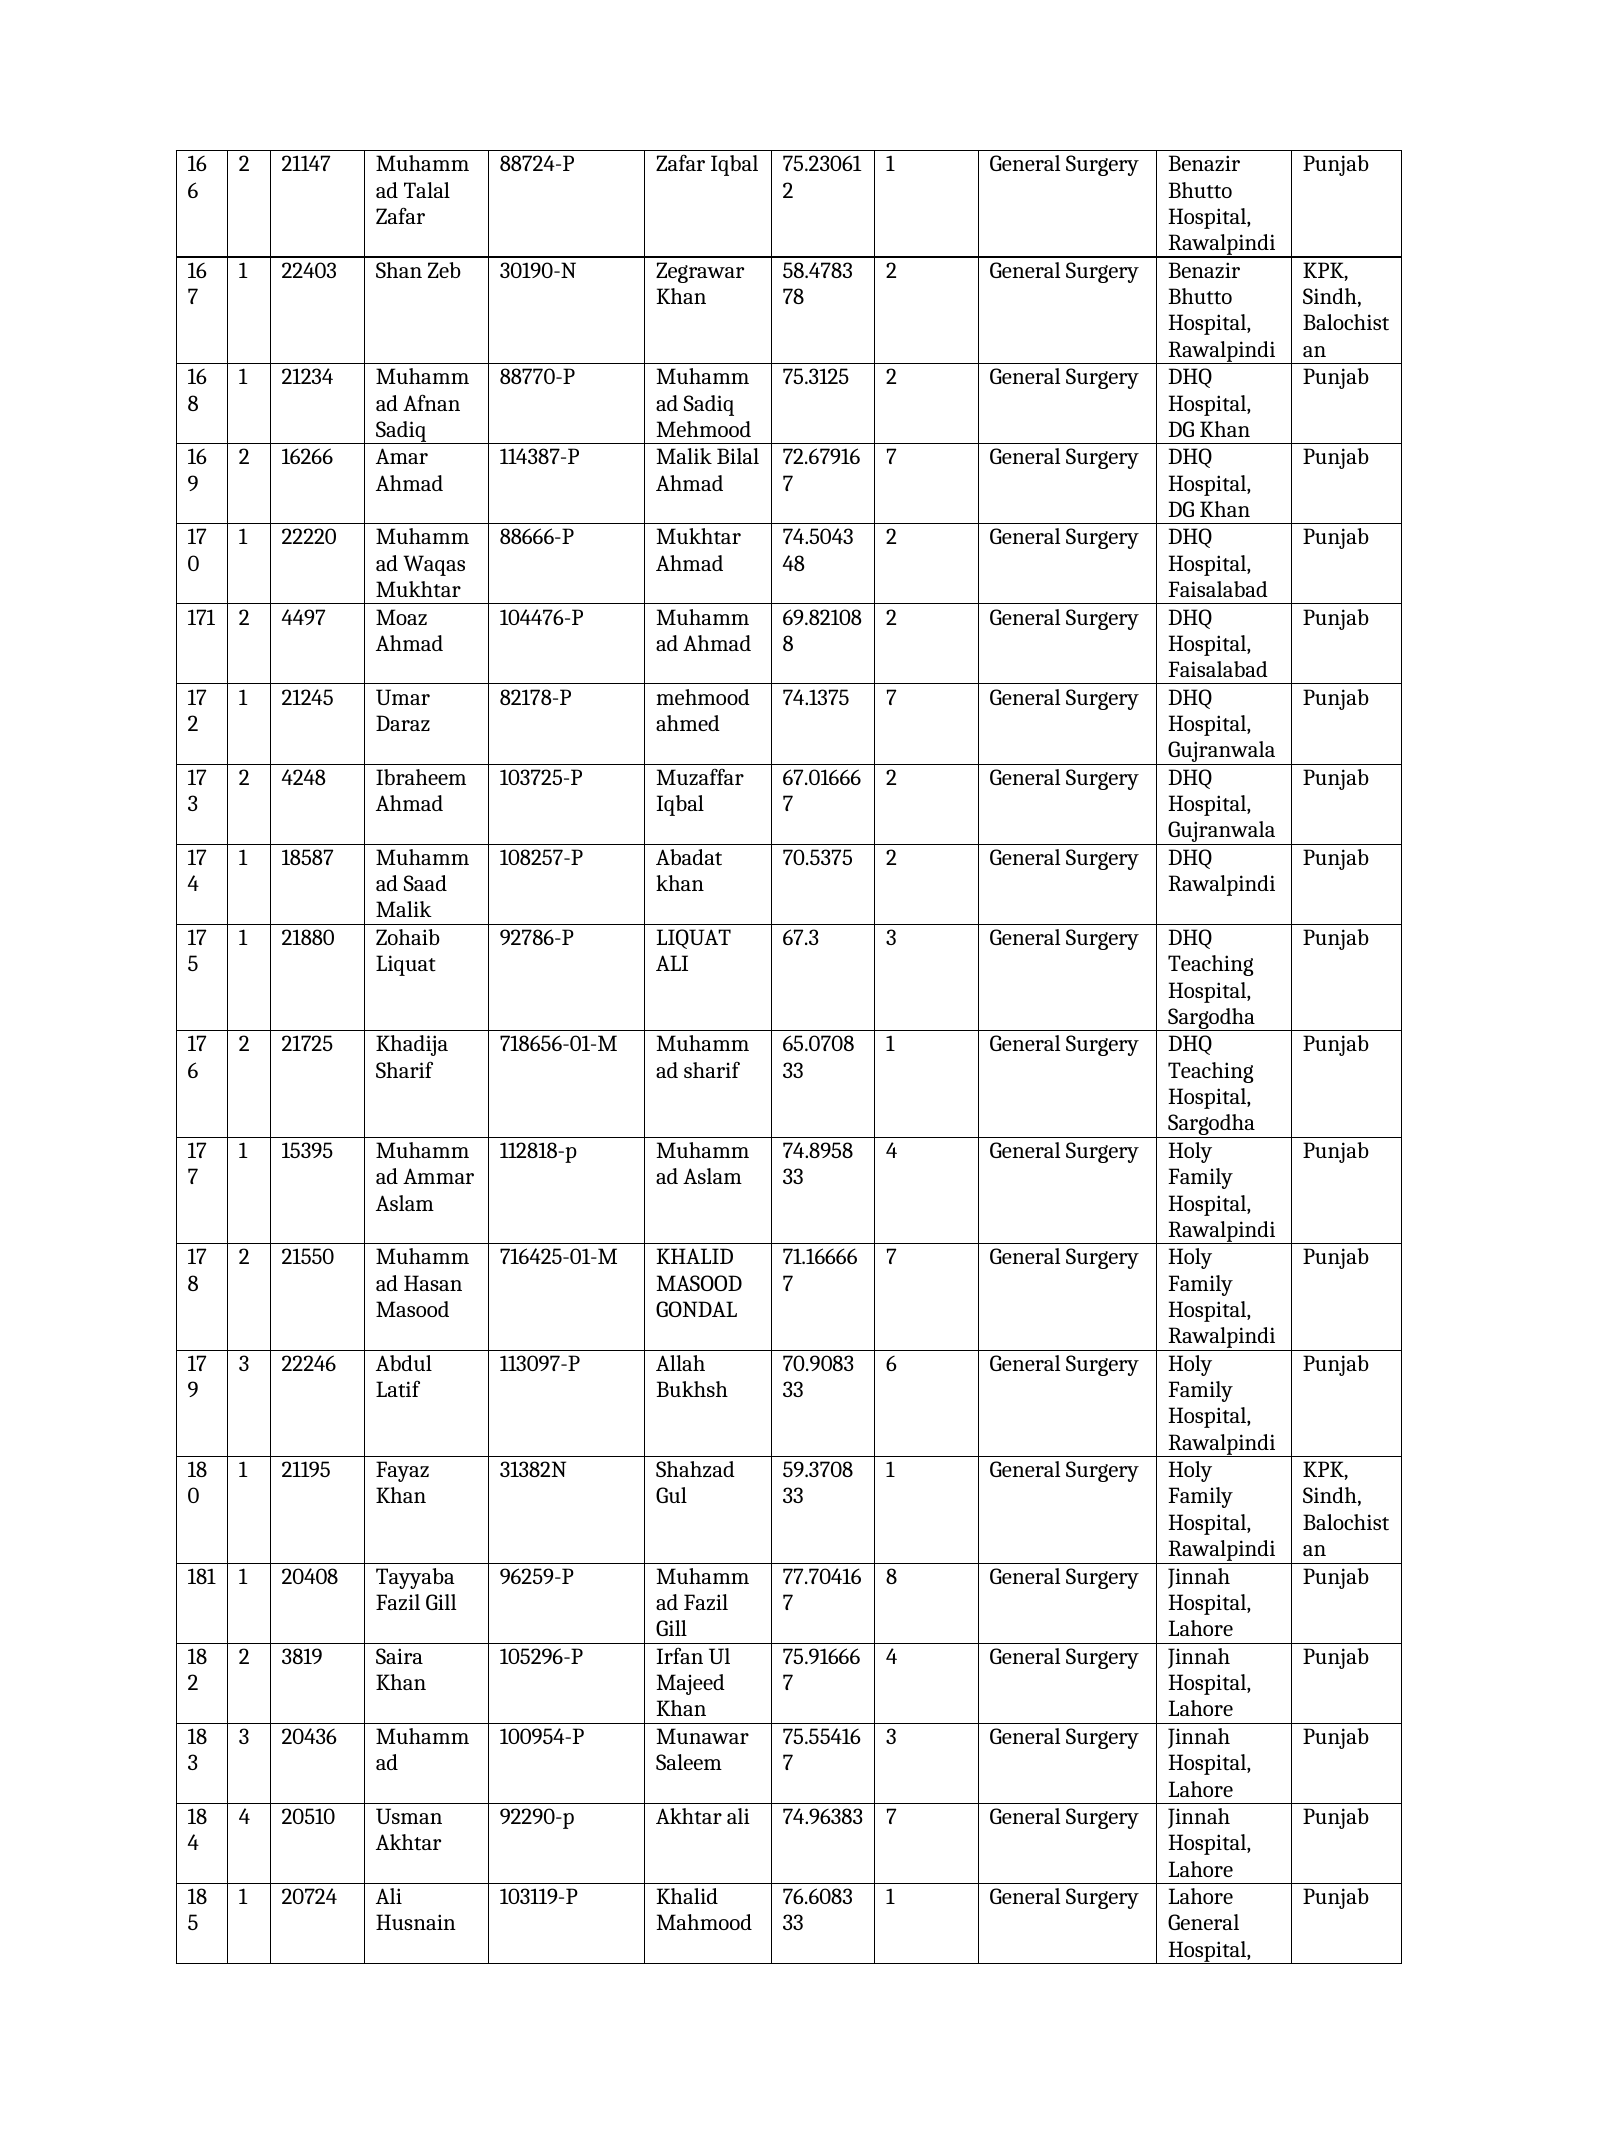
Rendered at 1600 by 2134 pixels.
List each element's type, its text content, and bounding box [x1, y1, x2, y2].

table_cell General Surgery [979, 1138, 1156, 1243]
table_cell 88666-P [489, 524, 644, 603]
table_cell 2 [228, 1644, 270, 1723]
table_cell Punjab [1292, 151, 1401, 256]
table_cell Holy Family Hospital, Rawalpindi [1157, 1138, 1291, 1243]
table_cell 2 [875, 845, 978, 924]
table_cell Punjab [1292, 925, 1401, 1030]
table_cell 103725-P [489, 765, 644, 843]
table_cell Khalid Mahmood [645, 1884, 771, 1963]
table_cell Moaz Ahmad [365, 604, 488, 683]
table_cell 22246 [271, 1351, 364, 1456]
table_cell Punjab [1292, 444, 1401, 523]
table_cell Muhammad Fazil Gill [645, 1564, 771, 1642]
table_cell General Surgery [979, 1804, 1156, 1883]
table_cell 178 [177, 1244, 227, 1349]
table_cell Holy Family Hospital, Rawalpindi [1157, 1244, 1291, 1349]
table_cell 184 [177, 1804, 227, 1883]
table_cell Jinnah Hospital, Lahore [1157, 1724, 1291, 1803]
table_cell DHQ Teaching Hospital, Sargodha [1157, 1031, 1291, 1137]
table_cell 716425-01-M [489, 1244, 644, 1349]
table_cell Punjab [1292, 364, 1401, 443]
table_cell 114387-P [489, 444, 644, 523]
table_cell Benazir Bhutto Hospital, Rawalpindi [1157, 258, 1291, 363]
table_cell Punjab [1292, 604, 1401, 683]
table_cell 1 [228, 364, 270, 443]
table_cell 21245 [271, 684, 364, 763]
table_cell Muhammad Ahmad [645, 604, 771, 683]
table_cell 96259-P [489, 1564, 644, 1642]
table_cell DHQ Teaching Hospital, Sargodha [1157, 925, 1291, 1030]
table_cell 104476-P [489, 604, 644, 683]
table_cell 1 [875, 1031, 978, 1137]
table_cell Shahzad Gul [645, 1457, 771, 1562]
table_cell General Surgery [979, 524, 1156, 603]
table_cell General Surgery [979, 444, 1156, 523]
table_cell 65.070833 [772, 1031, 874, 1137]
table_cell 2 [228, 1244, 270, 1349]
table_cell 20436 [271, 1724, 364, 1803]
table_cell 103119-P [489, 1884, 644, 1963]
table_cell DHQ Hospital, DG Khan [1157, 364, 1291, 443]
table_cell General Surgery [979, 1884, 1156, 1963]
table_cell 74.504348 [772, 524, 874, 603]
table_cell 1 [228, 925, 270, 1030]
table_cell General Surgery [979, 604, 1156, 683]
table_cell 112818-p [489, 1138, 644, 1243]
table_cell General Surgery [979, 1564, 1156, 1642]
table_cell 18587 [271, 845, 364, 924]
table_cell 168 [177, 364, 227, 443]
table_cell General Surgery [979, 684, 1156, 763]
table_cell 1 [228, 845, 270, 924]
table_cell 2 [228, 604, 270, 683]
table_cell 2 [228, 151, 270, 256]
table_cell 76.608333 [772, 1884, 874, 1963]
table_cell 3 [875, 925, 978, 1030]
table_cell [1157, 1884, 1291, 1963]
table_cell 4 [875, 1644, 978, 1723]
table_cell Muhammad [365, 1724, 488, 1803]
table_cell 74.895833 [772, 1138, 874, 1243]
table_cell 72.679167 [772, 444, 874, 523]
table_cell Zafar Iqbal [645, 151, 771, 256]
table_cell DHQ Hospital, Gujranwala [1157, 684, 1291, 763]
table_cell DHQ Hospital, Faisalabad [1157, 524, 1291, 603]
table_cell 1 [875, 151, 978, 256]
table_cell Holy Family Hospital, Rawalpindi [1157, 1457, 1291, 1562]
table_cell 177 [177, 1138, 227, 1243]
table_cell Punjab [1292, 524, 1401, 603]
table_cell 2 [875, 765, 978, 843]
table_cell 7 [875, 1244, 978, 1349]
table_cell 30190-N [489, 258, 644, 363]
table_cell 1 [228, 1457, 270, 1562]
table_cell Punjab [1292, 845, 1401, 924]
table_cell Muhammad Waqas Mukhtar [365, 524, 488, 603]
table_cell 2 [228, 1031, 270, 1137]
table_cell 100954-P [489, 1724, 644, 1803]
table_cell 16266 [271, 444, 364, 523]
table_cell 182 [177, 1644, 227, 1723]
table_cell General Surgery [979, 925, 1156, 1030]
table_cell General Surgery [979, 1724, 1156, 1803]
table_cell 20724 [271, 1884, 364, 1963]
table_cell 31382N [489, 1457, 644, 1562]
table_cell 172 [177, 684, 227, 763]
table_cell Ali Husnain [365, 1884, 488, 1963]
table_cell 22403 [271, 258, 364, 363]
table_cell 77.704167 [772, 1564, 874, 1642]
table_cell 75.3125 [772, 364, 874, 443]
table_cell 7 [875, 444, 978, 523]
table_cell 70.5375 [772, 845, 874, 924]
table_cell 75.230612 [772, 151, 874, 256]
table_cell 176 [177, 1031, 227, 1137]
table_cell General Surgery [979, 1644, 1156, 1723]
table_cell Punjab [1292, 1804, 1401, 1883]
table_cell Punjab [1292, 1351, 1401, 1456]
table_cell 167 [177, 258, 227, 363]
table_cell Muhammad sharif [645, 1031, 771, 1137]
table_cell Muhammad Aslam [645, 1138, 771, 1243]
table_cell DHQ Hospital, Gujranwala [1157, 765, 1291, 843]
table_cell Amar Ahmad [365, 444, 488, 523]
table_cell 166 [177, 151, 227, 256]
table_cell 74.96383 [772, 1804, 874, 1883]
table_cell Zohaib Liquat [365, 925, 488, 1030]
table_cell 70.908333 [772, 1351, 874, 1456]
table_cell Ibraheem Ahmad [365, 765, 488, 843]
table_cell 8 [875, 1564, 978, 1642]
table_cell 21234 [271, 364, 364, 443]
table_cell 1 [228, 1138, 270, 1243]
table_cell Umar Daraz [365, 684, 488, 763]
table_cell 15395 [271, 1138, 364, 1243]
table_cell Zegrawar Khan [645, 258, 771, 363]
table_cell Muhammad Hasan Masood [365, 1244, 488, 1349]
table_cell 7 [875, 684, 978, 763]
table_cell Punjab [1292, 1031, 1401, 1137]
table_cell 67.3 [772, 925, 874, 1030]
table_cell Punjab [1292, 765, 1401, 843]
table_cell 88770-P [489, 364, 644, 443]
table_cell 75.916667 [772, 1644, 874, 1723]
table_cell 2 [228, 444, 270, 523]
table_cell Muhammad Ammar Aslam [365, 1138, 488, 1243]
table_cell 74.1375 [772, 684, 874, 763]
table_cell General Surgery [979, 845, 1156, 924]
table_cell 82178-P [489, 684, 644, 763]
table_cell DHQ Hospital, DG Khan [1157, 444, 1291, 523]
table_cell Khadija Sharif [365, 1031, 488, 1137]
table_cell General Surgery [979, 1031, 1156, 1137]
table_cell 179 [177, 1351, 227, 1456]
table_cell Punjab [1292, 1138, 1401, 1243]
table_cell 1 [228, 684, 270, 763]
table_cell Punjab [1292, 684, 1401, 763]
table_cell KPK, Sindh, Balochistan [1292, 258, 1401, 363]
table_cell 175 [177, 925, 227, 1030]
table_cell Jinnah Hospital, Lahore [1157, 1804, 1291, 1883]
table_cell Muhammad Talal Zafar [365, 151, 488, 256]
table_cell 2 [875, 524, 978, 603]
table_cell 21880 [271, 925, 364, 1030]
table_cell 59.370833 [772, 1457, 874, 1562]
table_cell 3 [228, 1724, 270, 1803]
table_cell Munawar Saleem [645, 1724, 771, 1803]
table_cell 21147 [271, 151, 364, 256]
table_cell KPK, Sindh, Balochistan [1292, 1457, 1401, 1562]
table_cell Allah Bukhsh [645, 1351, 771, 1456]
table_cell 6 [875, 1351, 978, 1456]
table_cell 718656-01-M [489, 1031, 644, 1137]
table_cell 20510 [271, 1804, 364, 1883]
table_cell 170 [177, 524, 227, 603]
table_cell General Surgery [979, 765, 1156, 843]
table_cell Abadat khan [645, 845, 771, 924]
table_cell 2 [228, 765, 270, 843]
table_cell 1 [228, 258, 270, 363]
table_cell DHQ Hospital, Faisalabad [1157, 604, 1291, 683]
table_cell 108257-P [489, 845, 644, 924]
table_cell 21195 [271, 1457, 364, 1562]
table_cell Punjab [1292, 1244, 1401, 1349]
table_cell 4 [228, 1804, 270, 1883]
table_cell Fayaz Khan [365, 1457, 488, 1562]
table_cell Jinnah Hospital, Lahore [1157, 1644, 1291, 1723]
table_cell 171 [177, 604, 227, 683]
table_cell 3 [228, 1351, 270, 1456]
table_cell 105296-P [489, 1644, 644, 1723]
table_cell 7 [875, 1804, 978, 1883]
table_cell 1 [875, 1457, 978, 1562]
table_cell 4 [875, 1138, 978, 1243]
table_cell 2 [875, 604, 978, 683]
table_cell 88724-P [489, 151, 644, 256]
table_cell LIQUAT ALI [645, 925, 771, 1030]
table_cell 4497 [271, 604, 364, 683]
table_cell 71.166667 [772, 1244, 874, 1349]
table_cell Tayyaba Fazil Gill [365, 1564, 488, 1642]
table_cell Punjab [1292, 1564, 1401, 1642]
table_cell Holy Family Hospital, Rawalpindi [1157, 1351, 1291, 1456]
table_cell 20408 [271, 1564, 364, 1642]
table_cell 183 [177, 1724, 227, 1803]
table_cell 2 [875, 258, 978, 363]
table_cell 69.821088 [772, 604, 874, 683]
table_cell 169 [177, 444, 227, 523]
table_cell 2 [875, 364, 978, 443]
table_cell 92290-p [489, 1804, 644, 1883]
table_cell Shan Zeb [365, 258, 488, 363]
table_cell Muzaffar Iqbal [645, 765, 771, 843]
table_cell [1157, 151, 1291, 256]
table_cell Malik Bilal Ahmad [645, 444, 771, 523]
table_cell Punjab [1292, 1724, 1401, 1803]
table_cell General Surgery [979, 1457, 1156, 1562]
table_cell 180 [177, 1457, 227, 1562]
table_cell 173 [177, 765, 227, 843]
table_cell Saira Khan [365, 1644, 488, 1723]
table_cell Punjab [1292, 1644, 1401, 1723]
table_cell 3819 [271, 1644, 364, 1723]
table_cell 58.478378 [772, 258, 874, 363]
table_cell 4248 [271, 765, 364, 843]
table_cell KHALID MASOOD GONDAL [645, 1244, 771, 1349]
table_cell 1 [875, 1884, 978, 1963]
table_cell General Surgery [979, 1351, 1156, 1456]
table_cell General Surgery [979, 151, 1156, 256]
table_cell 22220 [271, 524, 364, 603]
table_cell Usman Akhtar [365, 1804, 488, 1883]
table_cell 1 [228, 1564, 270, 1642]
table_cell Abdul Latif [365, 1351, 488, 1456]
table_cell 3 [875, 1724, 978, 1803]
table_cell 174 [177, 845, 227, 924]
table_cell Irfan Ul Majeed Khan [645, 1644, 771, 1723]
table_cell 185 [177, 1884, 227, 1963]
table_cell 181 [177, 1564, 227, 1642]
table_cell 21550 [271, 1244, 364, 1349]
table_cell 21725 [271, 1031, 364, 1137]
table_cell 1 [228, 1884, 270, 1963]
table_cell 113097-P [489, 1351, 644, 1456]
table_cell Muhammad Sadiq Mehmood [645, 364, 771, 443]
table_cell Jinnah Hospital, Lahore [1157, 1564, 1291, 1642]
table_cell Akhtar ali [645, 1804, 771, 1883]
table_cell 75.554167 [772, 1724, 874, 1803]
table_cell General Surgery [979, 364, 1156, 443]
table_cell 92786-P [489, 925, 644, 1030]
table_cell Mukhtar Ahmad [645, 524, 771, 603]
table_cell 1 [228, 524, 270, 603]
table_cell mehmood ahmed [645, 684, 771, 763]
table_cell Muhammad Afnan Sadiq [365, 364, 488, 443]
table_cell General Surgery [979, 258, 1156, 363]
table_cell DHQ Rawalpindi [1157, 845, 1291, 924]
table_cell Punjab [1292, 1884, 1401, 1963]
table_cell Muhammad Saad Malik [365, 845, 488, 924]
table_cell 67.016667 [772, 765, 874, 843]
table_cell General Surgery [979, 1244, 1156, 1349]
